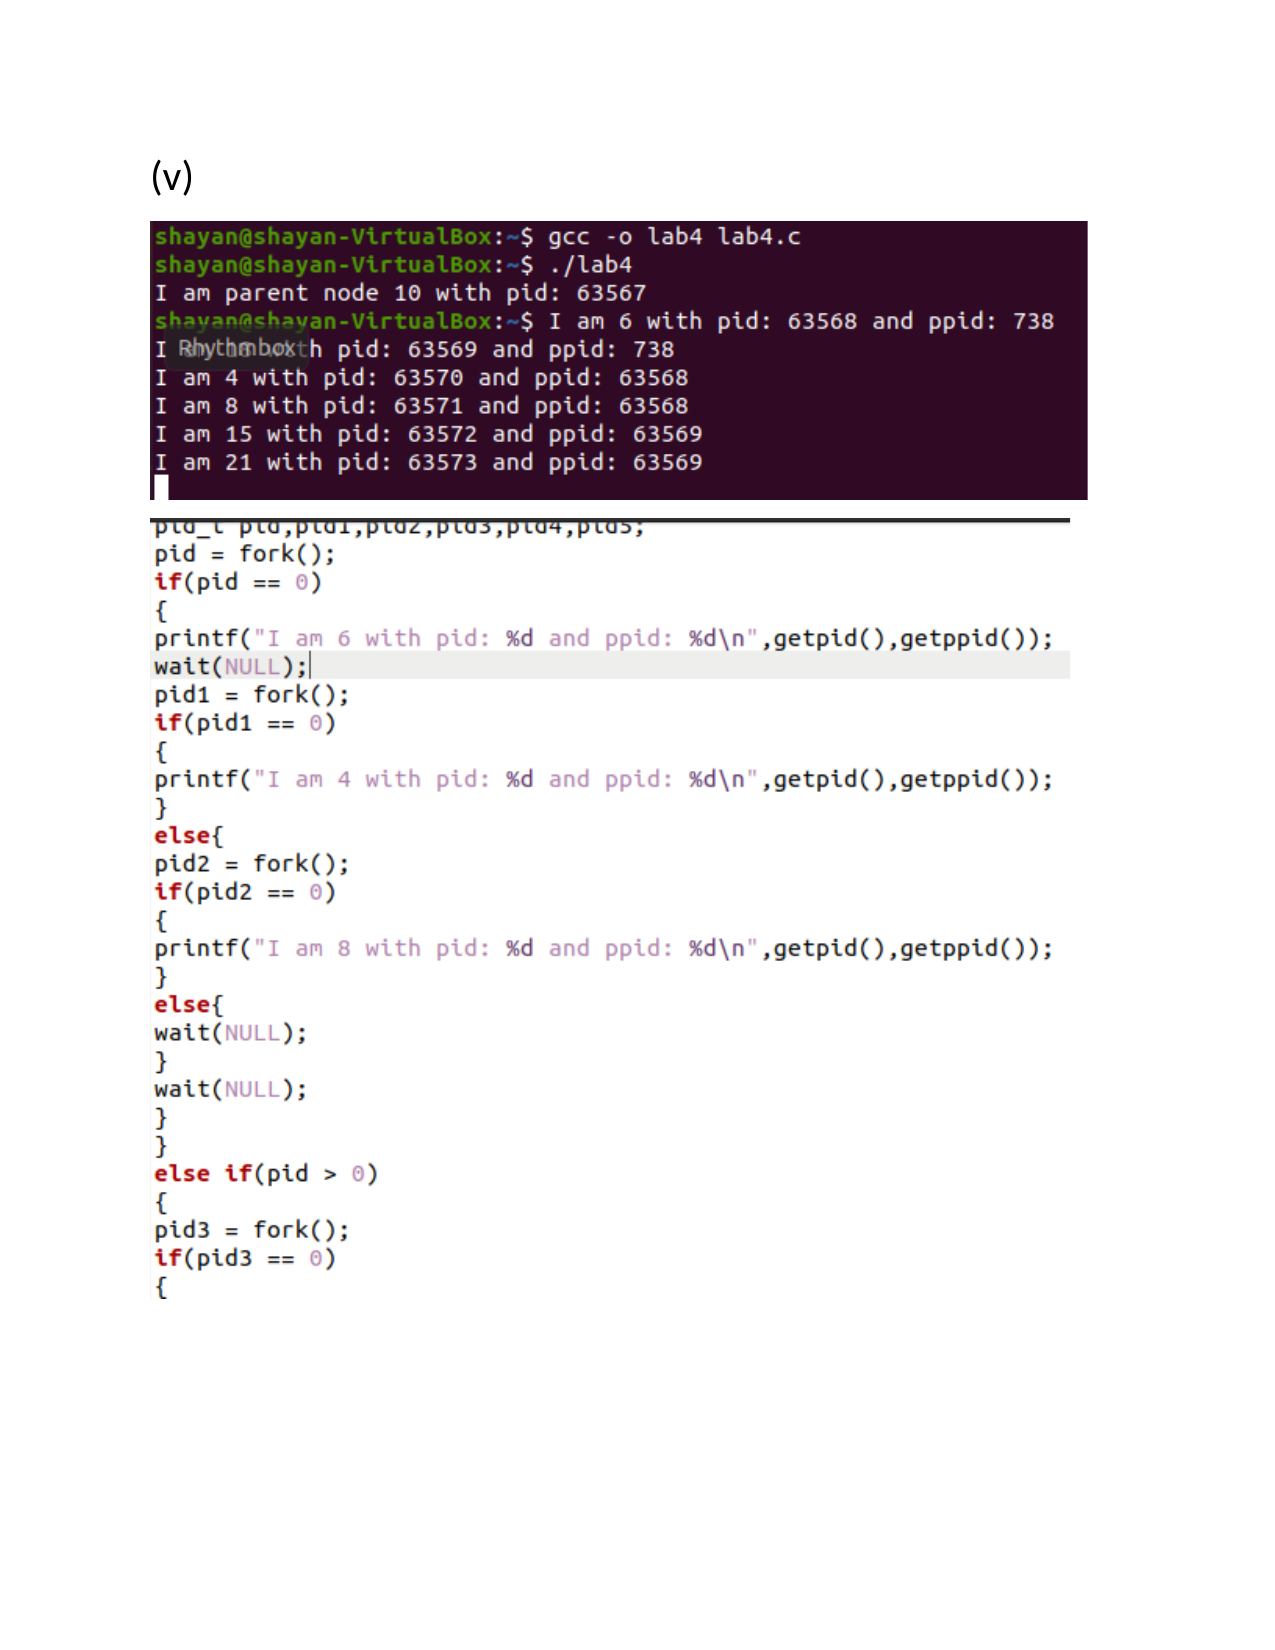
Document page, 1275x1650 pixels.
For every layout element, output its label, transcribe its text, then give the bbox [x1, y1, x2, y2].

picture [150, 518, 1071, 1299]
picture [150, 221, 1088, 500]
text (v) [150, 150, 1125, 201]
